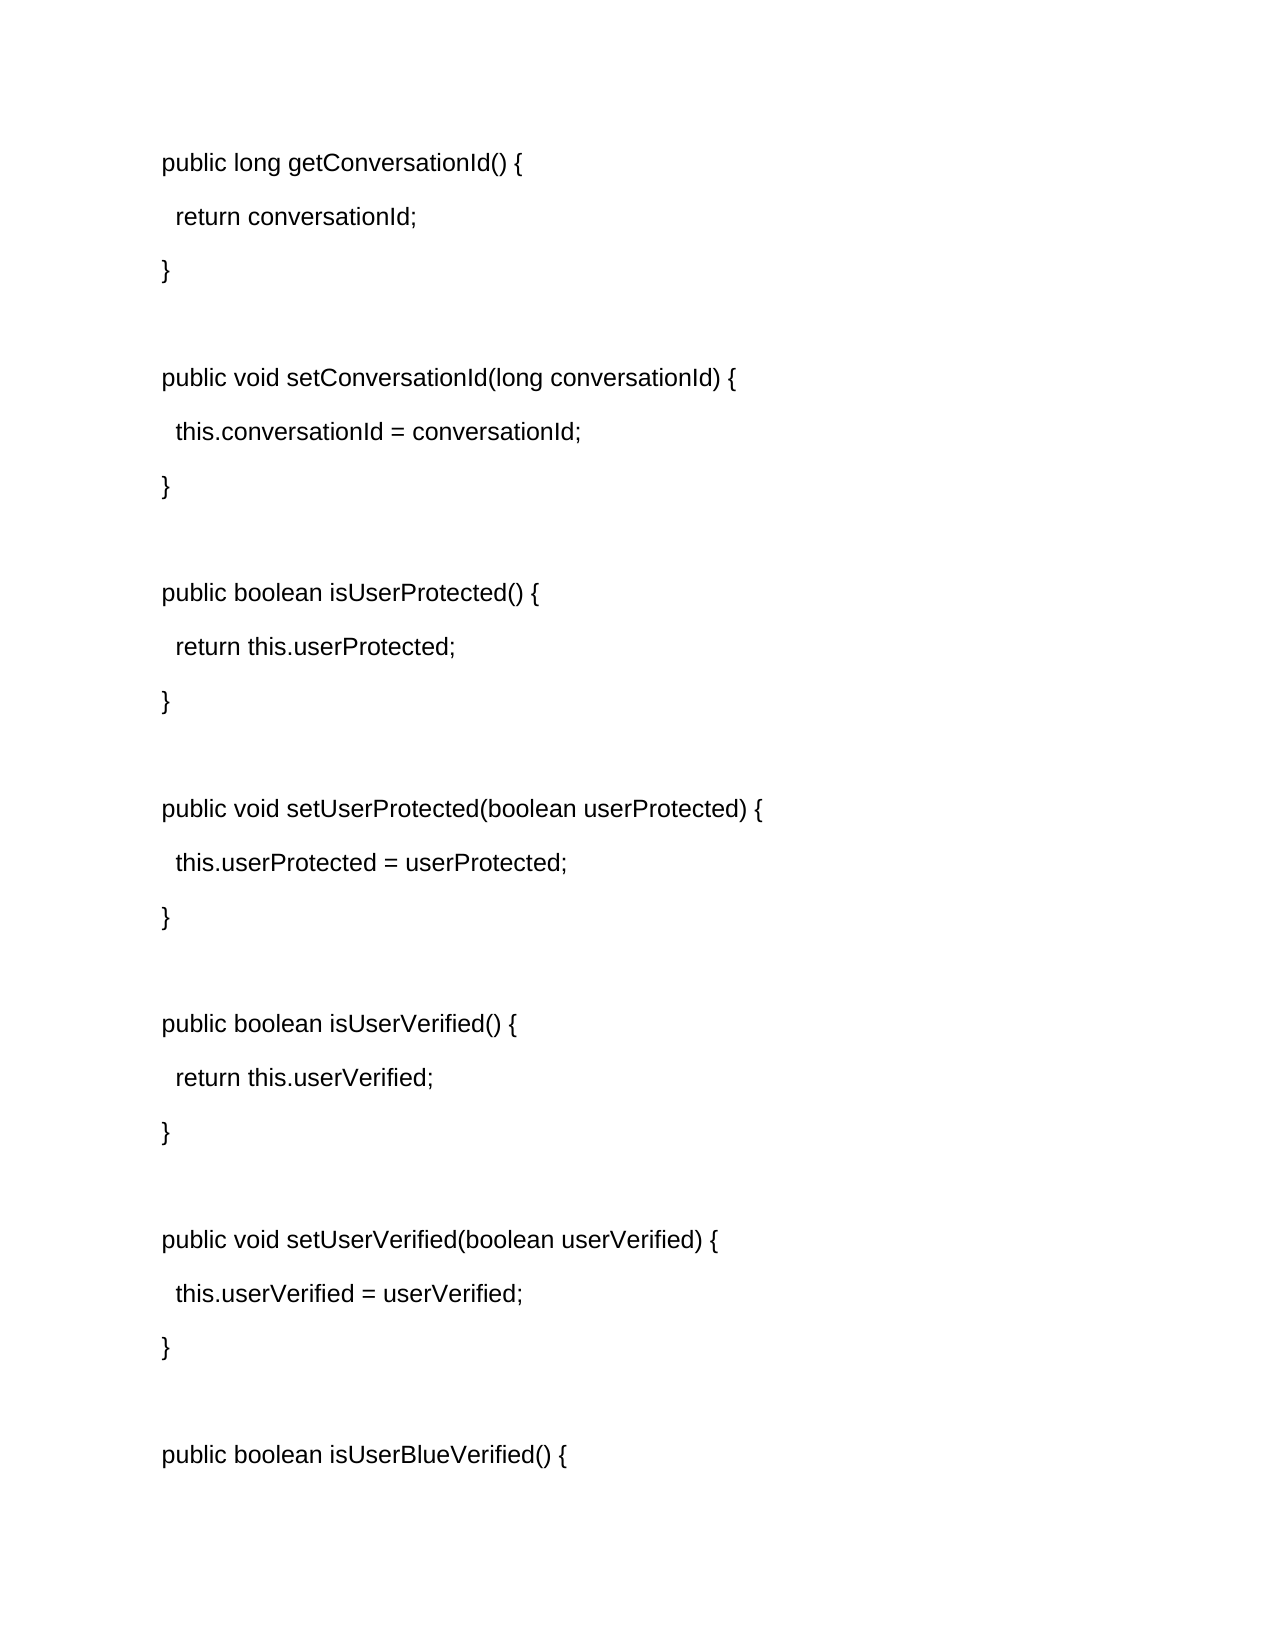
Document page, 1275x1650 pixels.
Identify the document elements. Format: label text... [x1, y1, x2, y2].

text } [148, 471, 1127, 499]
text return this.userProtected; [148, 632, 1127, 661]
text public boolean isUserProtected() { [148, 578, 1127, 607]
text } [148, 902, 1127, 930]
text } [148, 1332, 1127, 1361]
text } [148, 1117, 1127, 1146]
text } [148, 686, 1127, 715]
text public long getConversationId() { [148, 148, 1127, 176]
text public void setUserVerified(boolean userVerified) { [148, 1225, 1127, 1253]
text public boolean isUserVerified() { [148, 1009, 1127, 1038]
text return conversationId; [148, 201, 1127, 230]
text return this.userVerified; [148, 1063, 1127, 1092]
text public boolean isUserBlueVerified() { [148, 1440, 1127, 1469]
text this.userProtected = userProtected; [148, 848, 1127, 876]
text public void setConversationId(long conversationId) { [148, 363, 1127, 392]
text public void setUserProtected(boolean userProtected) { [148, 794, 1127, 823]
text this.conversationId = conversationId; [148, 417, 1127, 446]
text this.userVerified = userVerified; [148, 1278, 1127, 1307]
text } [148, 255, 1127, 284]
